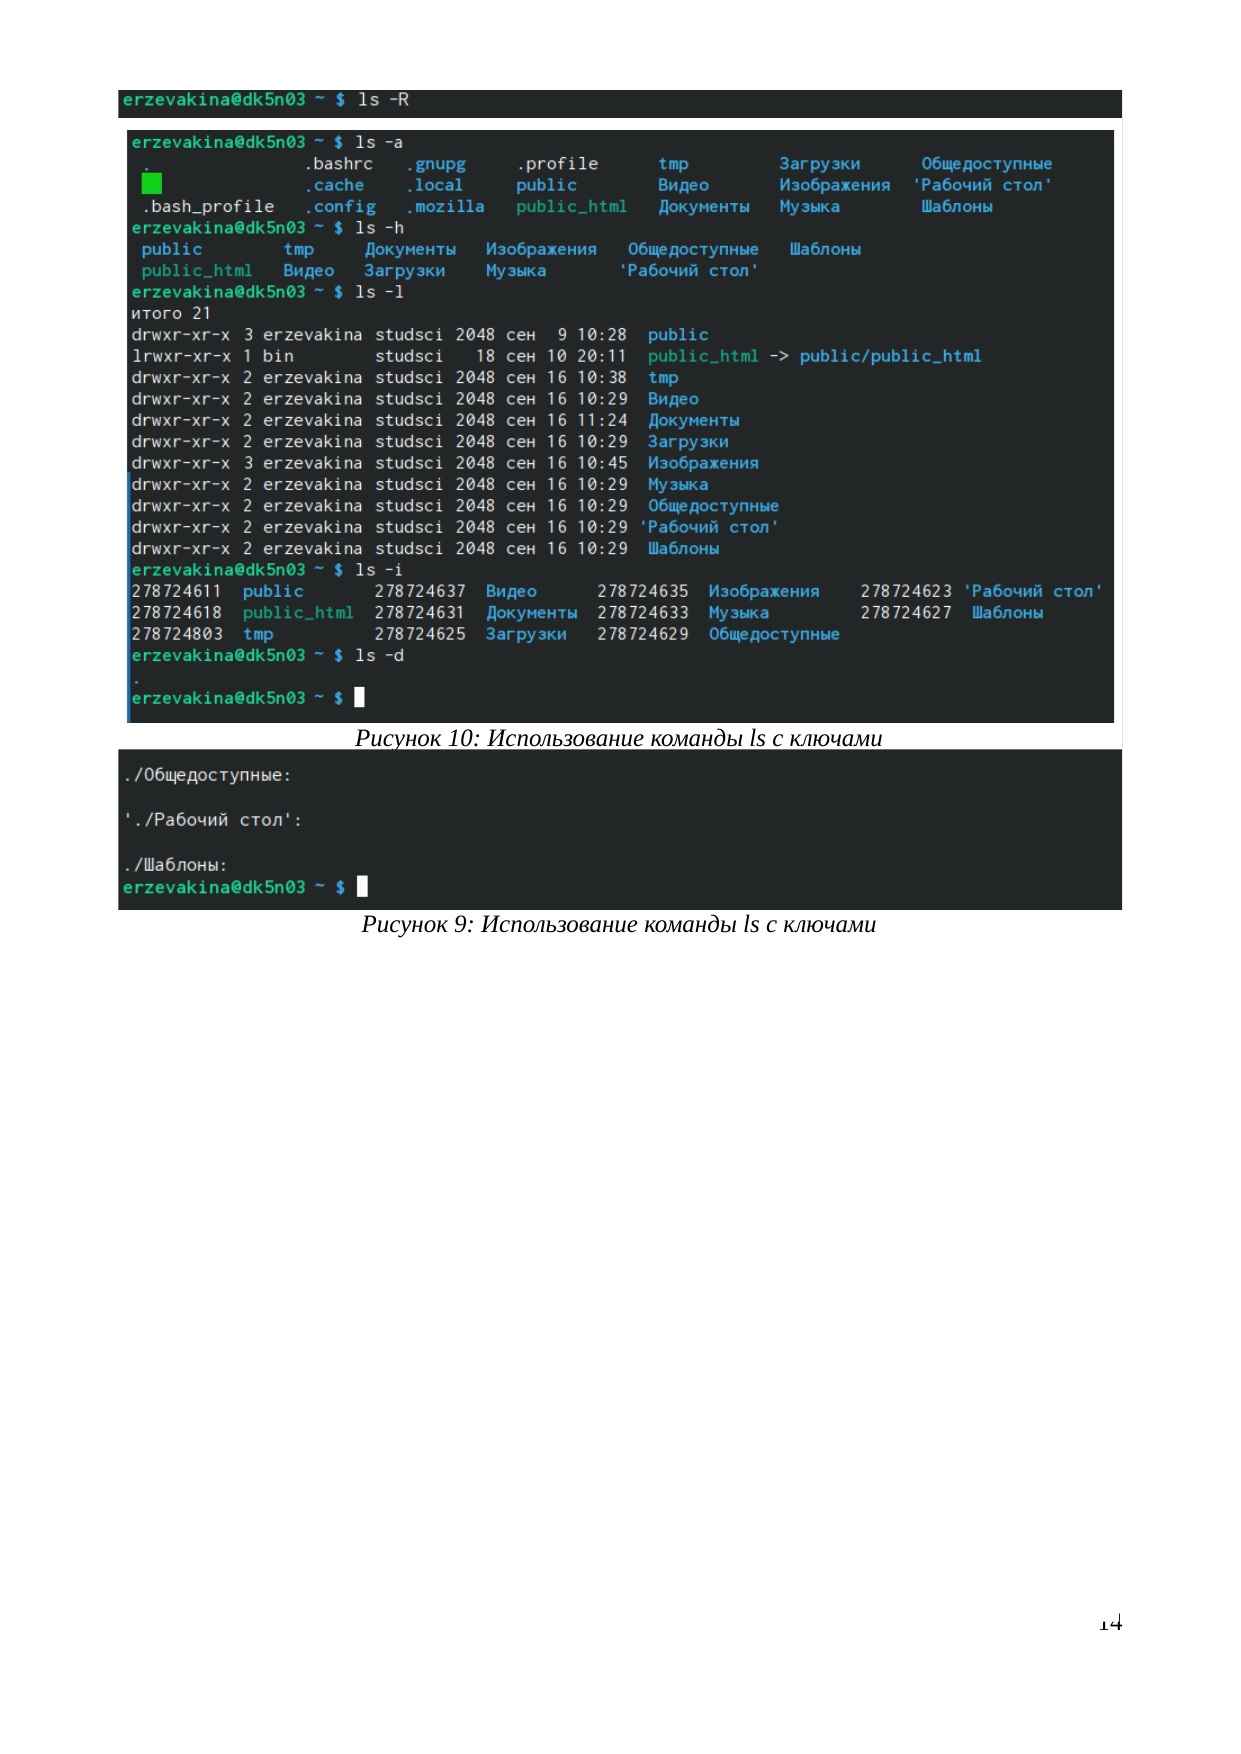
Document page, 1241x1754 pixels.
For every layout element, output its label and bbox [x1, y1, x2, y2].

picture [126, 130, 1115, 723]
picture [118, 90, 1123, 910]
